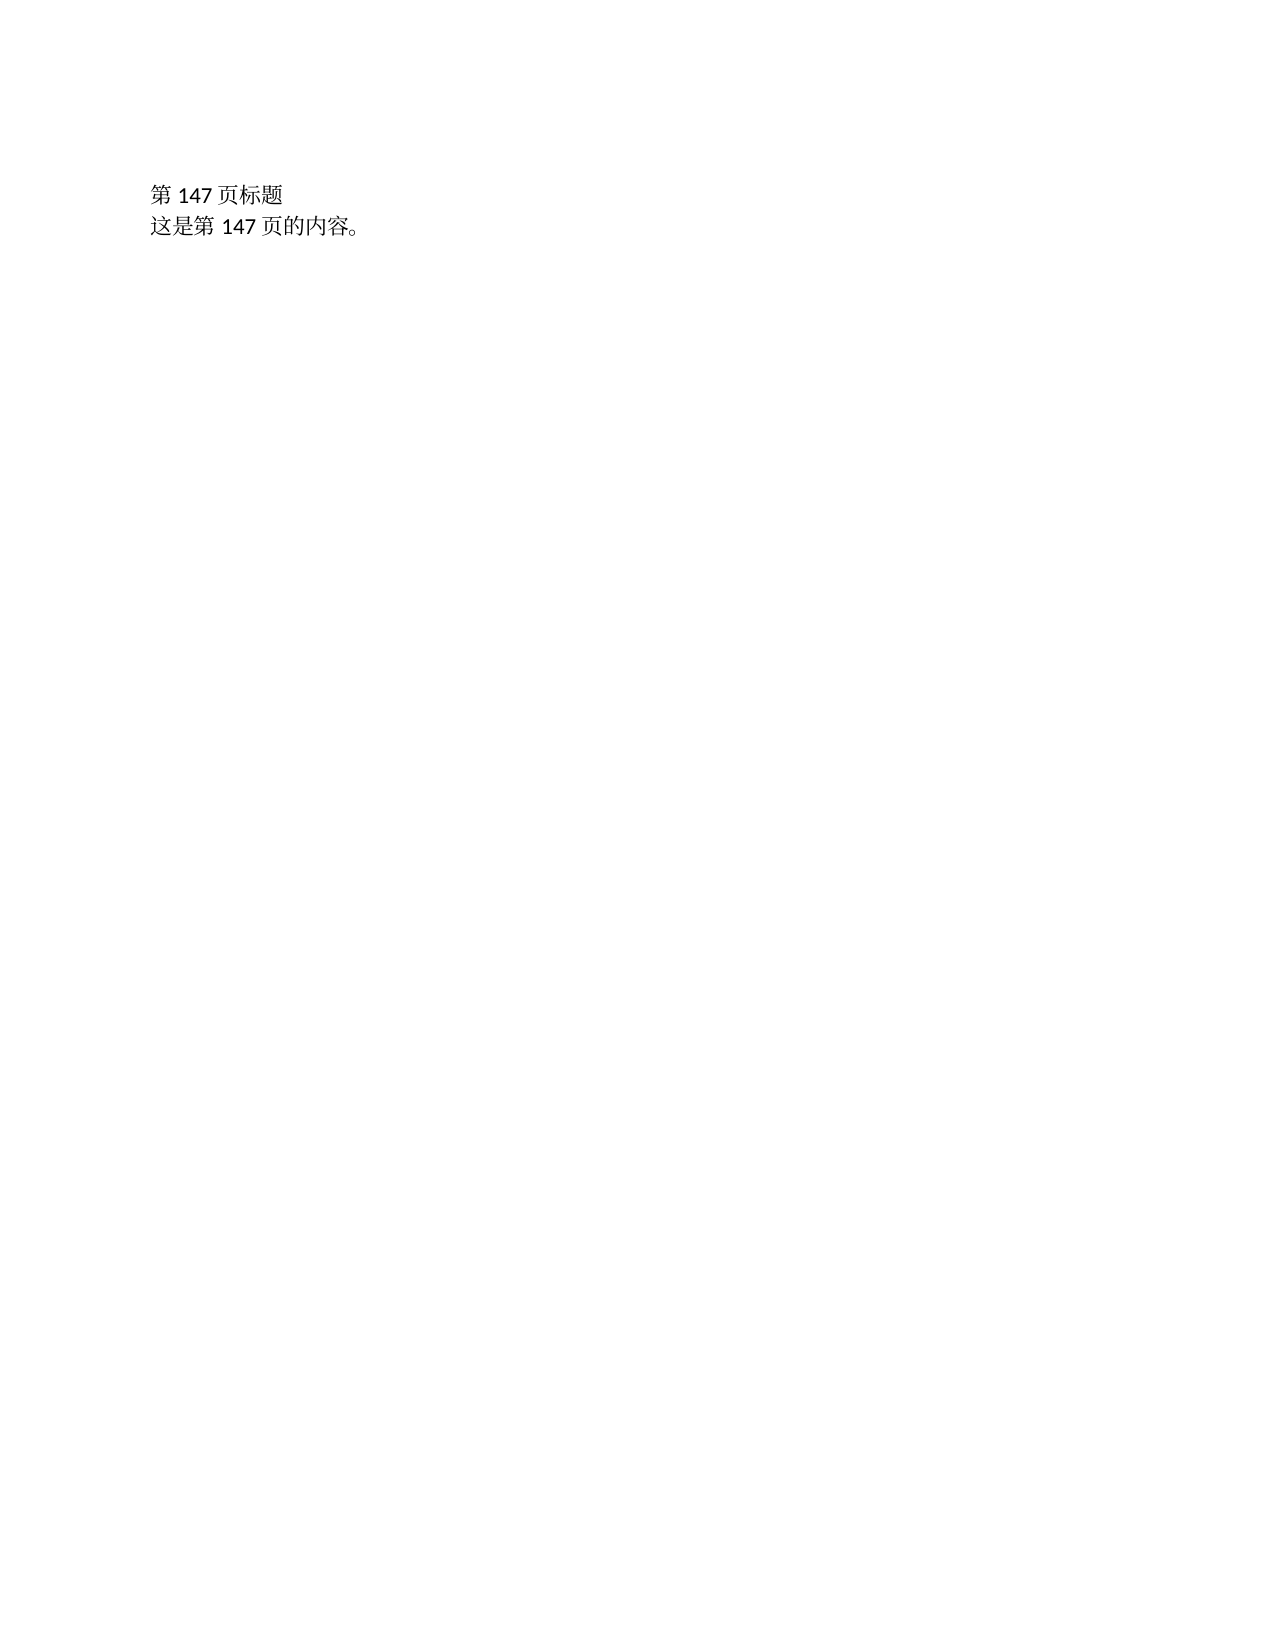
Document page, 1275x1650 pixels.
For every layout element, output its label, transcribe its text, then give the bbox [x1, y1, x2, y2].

text 这是第 147 页的内容。 [150, 218, 1125, 252]
